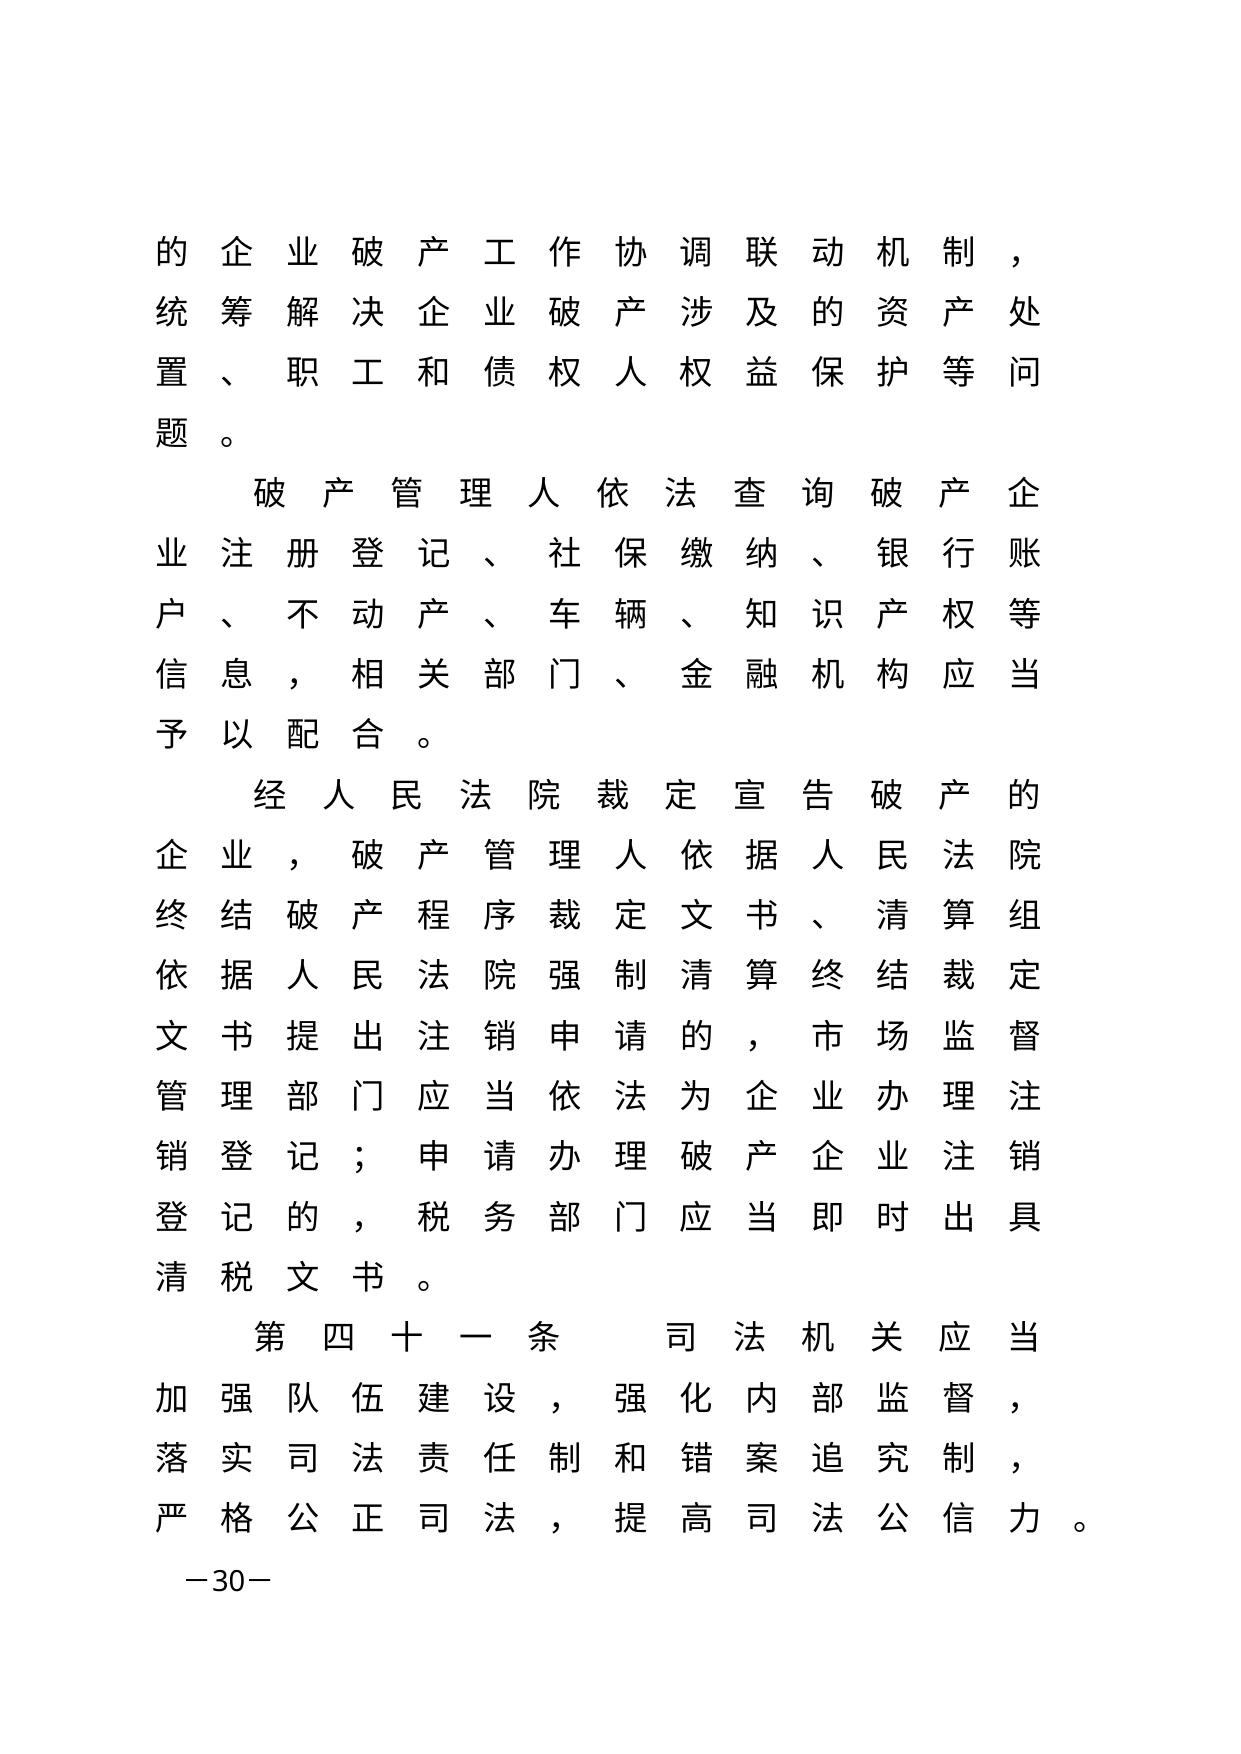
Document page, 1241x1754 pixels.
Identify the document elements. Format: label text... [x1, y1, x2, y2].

text 破产管理人依法查询破产企业注册登记、社保缴纳、银行账户、不动产、车辆、知识产权等信息，相关部门、金融机构应当予以配合。 [155, 461, 1073, 762]
text 第四十一条 司法机关应当加强队伍建设，强化内部监督，落实司法责任制和错案追究制，严格公正司法，提高司法公信力。 [155, 1305, 1073, 1546]
text 经人民法院裁定宣告破产的企业，破产管理人依据人民法院终结破产程序裁定文书、清算组依据人民法院强制清算终结裁定文书提出注销申请的，市场监督管理部门应当依法为企业办理注销登记；申请办理破产企业注销登记的，税务部门应当即时出具清税文书。 [155, 762, 1073, 1305]
text 第四十条 市、旗县区人民政府和人民法院应当建立常态化的企业破产工作协调联动机制，统筹解决企业破产涉及的资产处置、职工和债权人权益保护等问题。 [155, 219, 1073, 461]
